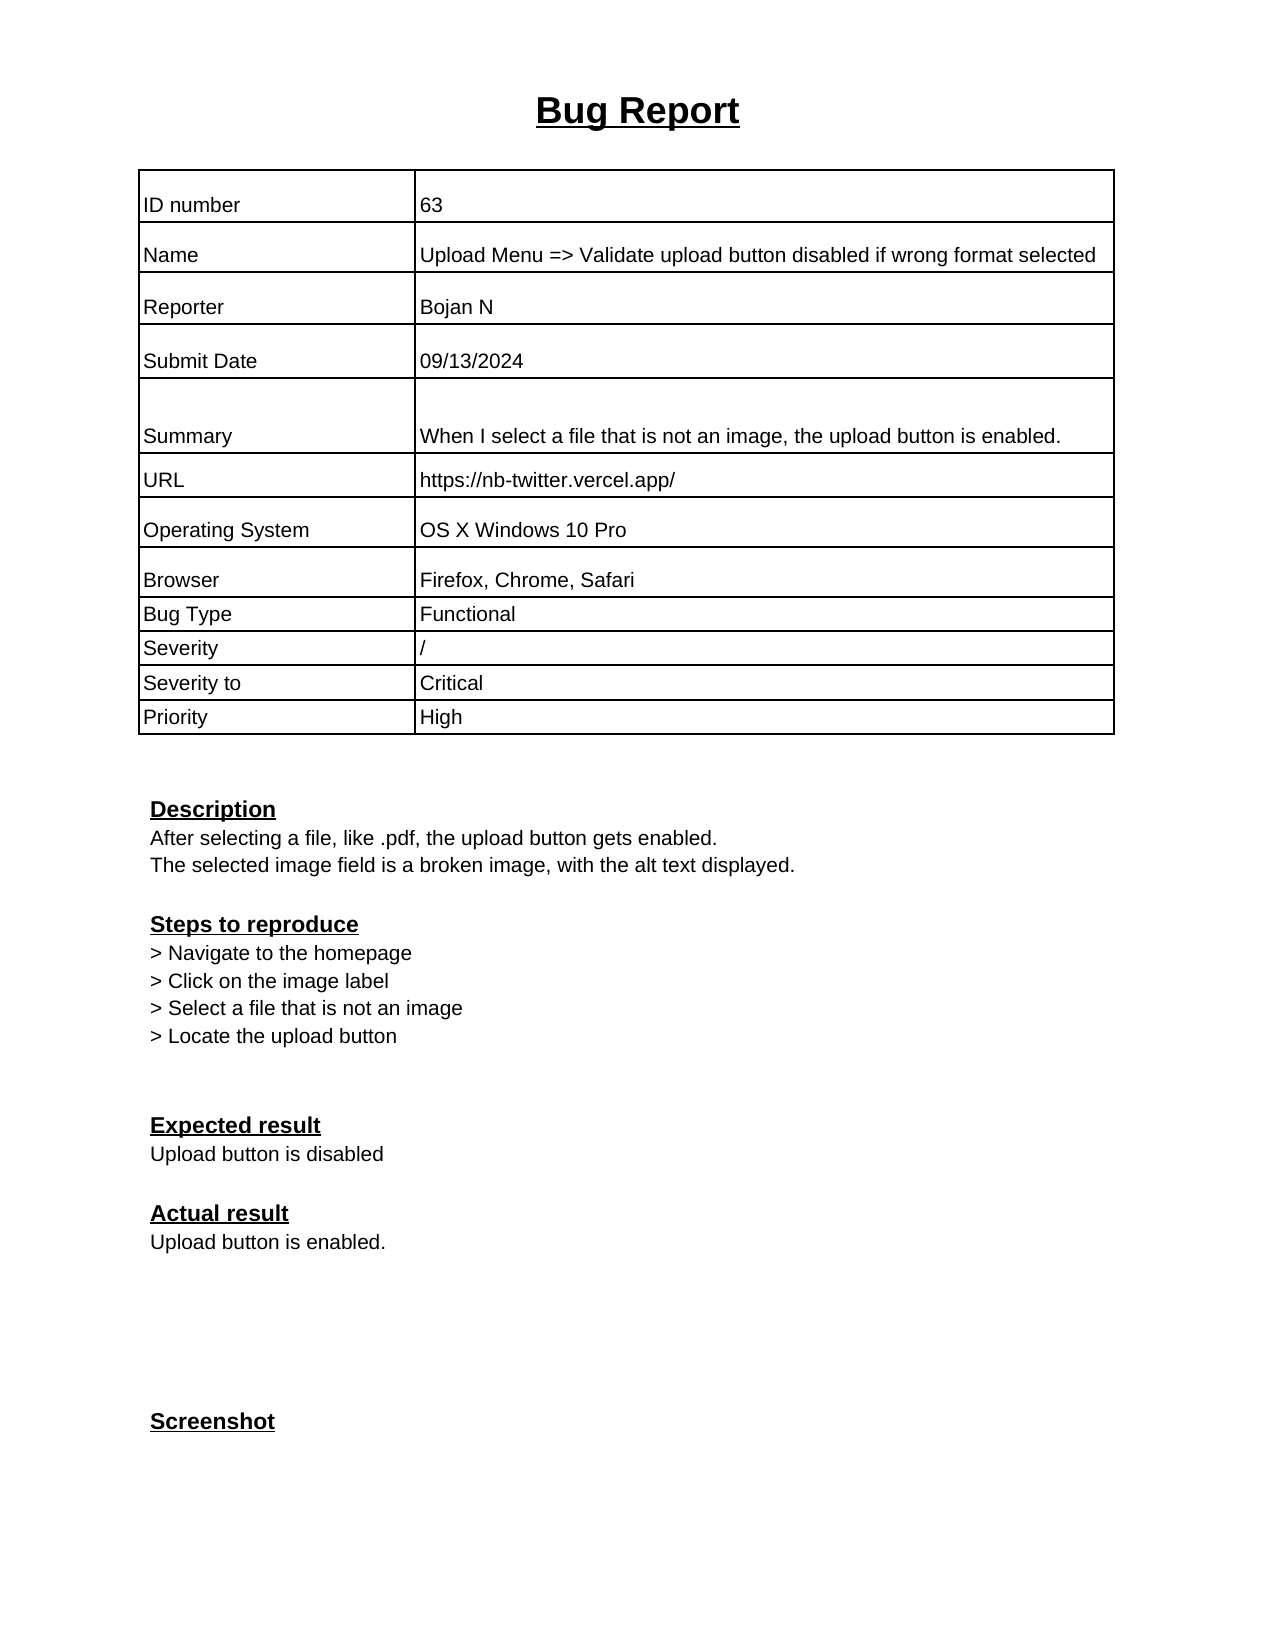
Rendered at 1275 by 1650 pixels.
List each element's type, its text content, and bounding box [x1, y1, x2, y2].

table_cell Upload Menu => Validate upload button disabled if wrong format selected [416, 223, 1113, 271]
table_cell URL [140, 454, 414, 496]
table_cell Reporter [140, 273, 414, 323]
text > Navigate to the homepage [150, 941, 1125, 965]
table_cell Firefox, Chrome, Safari [416, 548, 1113, 596]
text Steps to reproduce [150, 911, 1125, 937]
table_cell Critical [416, 666, 1113, 699]
table_cell Severity [140, 632, 414, 664]
text Upload button is enabled. [150, 1230, 1125, 1254]
text Screenshot [150, 1408, 1125, 1434]
table_header 63 [416, 171, 1113, 221]
text After selecting a file, like .pdf, the upload button gets enabled. [150, 826, 1125, 850]
table_cell Severity to [140, 666, 414, 699]
table_cell OS X Windows 10 Pro [416, 498, 1113, 546]
table_header ID number [140, 171, 414, 221]
table_cell Name [140, 223, 414, 271]
table_cell https://nb-twitter.vercel.app/ [416, 454, 1113, 496]
text > Click on the image label [150, 969, 1125, 993]
table_cell High [416, 701, 1113, 733]
table_cell Submit Date [140, 325, 414, 377]
table_cell Browser [140, 548, 414, 596]
table_cell 09/13/2024 [416, 325, 1113, 377]
table_cell / [416, 632, 1113, 664]
text The selected image field is a broken image, with the alt text displayed. [150, 853, 1125, 877]
text Expected result [150, 1112, 1125, 1138]
text > Select a file that is not an image [150, 996, 1125, 1020]
text Upload button is disabled [150, 1142, 1125, 1166]
table_cell Summary [140, 379, 414, 452]
table_cell Priority [140, 701, 414, 733]
table_cell Bug Type [140, 598, 414, 630]
text Description [150, 796, 1125, 822]
table_cell Functional [416, 598, 1113, 630]
table_cell Bojan N [416, 273, 1113, 323]
table_cell When I select a file that is not an image, the upload button is enabled. [416, 379, 1113, 452]
text > Locate the upload button [150, 1024, 1125, 1048]
text Actual result [150, 1199, 1125, 1226]
text Bug Report [150, 89, 1125, 132]
table_cell Operating System [140, 498, 414, 546]
